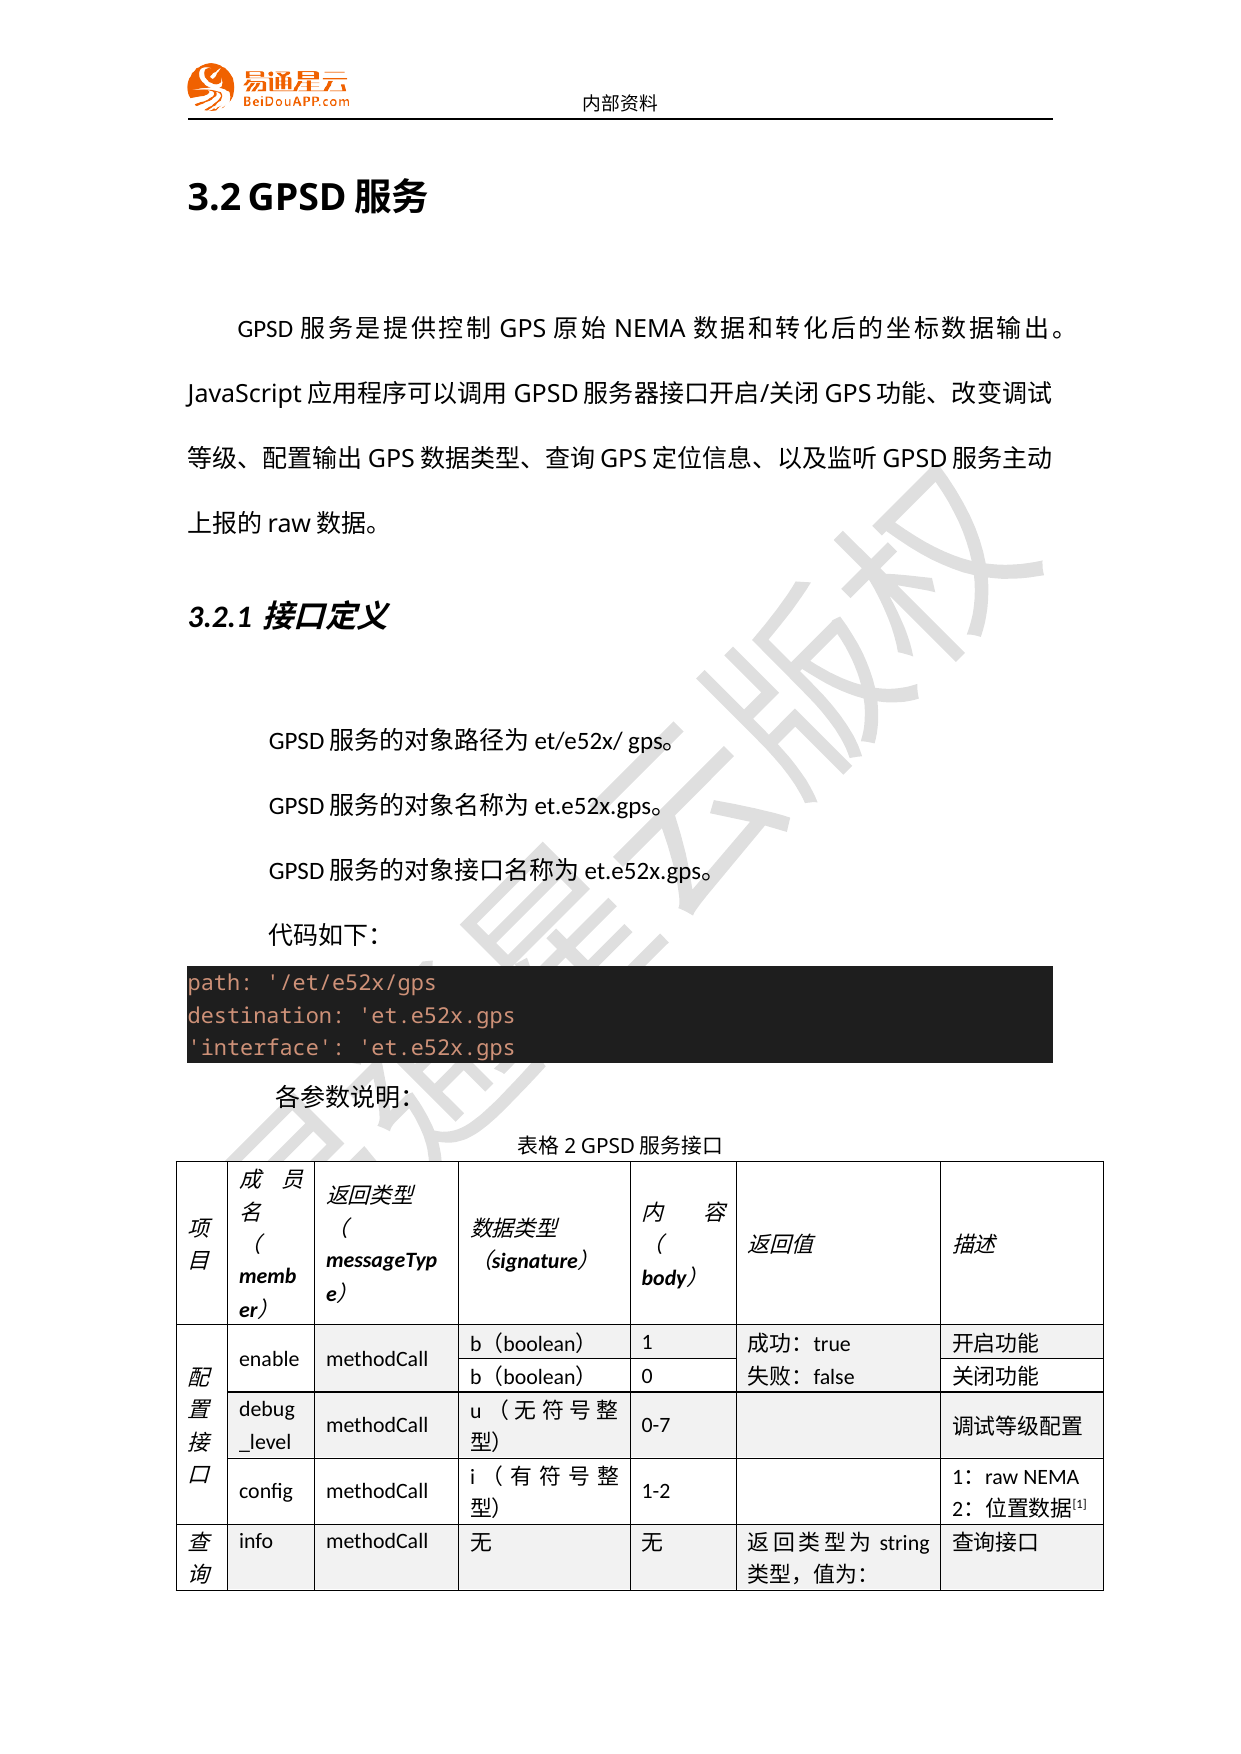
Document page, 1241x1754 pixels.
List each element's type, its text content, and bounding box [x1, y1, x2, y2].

text GPSD服务的对象接口名称为et.e52x.gps。 [225, 836, 1053, 901]
text 'interface': 'et.e52x.gps [187, 1031, 1053, 1063]
table_cell enable [228, 1325, 314, 1391]
table_cell b（boolean） [459, 1359, 630, 1391]
table_cell 无 [459, 1525, 630, 1589]
table_header 项目 [177, 1162, 227, 1324]
table_cell methodCall [315, 1325, 458, 1391]
table_cell 0 [631, 1359, 736, 1391]
text 代码如下： [225, 901, 1053, 966]
table_header 返回类型 （messageType） [315, 1162, 458, 1324]
table_header 返回值 [737, 1162, 940, 1324]
table_cell info [228, 1525, 314, 1589]
text path: '/et/e52x/gps [187, 966, 1053, 998]
table_cell 关闭功能 [941, 1359, 1103, 1391]
table_cell methodCall [315, 1459, 458, 1523]
table_header 描述 [941, 1162, 1103, 1324]
table_cell 配置接口 [177, 1325, 227, 1523]
table_cell 无 [631, 1525, 736, 1589]
subtitle 接口定义 [187, 581, 1053, 646]
table_cell 调试等级配置 [941, 1393, 1103, 1457]
table_cell 查询接口 [177, 1525, 227, 1589]
text GPSD服务是提供控制GPS原始NEMA数据和转化后的坐标数据输出。JavaScript应用程序可以调用GPSD服务器接口开启/关闭GPS功能、改变调试等级、配置输出GPS数据类型、查询GPS定位信息、以及监听GPSD服务主动上报的raw数据。 [187, 294, 1053, 554]
table_cell 1：raw NEMA 2：位置数据[1] [941, 1459, 1103, 1523]
table_cell 开启功能 [941, 1325, 1103, 1358]
table_cell b（boolean） [459, 1325, 630, 1358]
table_cell 1-2 [631, 1459, 736, 1523]
table_cell [737, 1459, 940, 1523]
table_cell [737, 1525, 940, 1589]
table_cell i（有符号整型） [459, 1459, 630, 1523]
table_cell debug_level [228, 1393, 314, 1457]
text 表格 2 GPSD服务接口 [187, 1128, 1053, 1161]
text 各参数说明： [231, 1063, 1053, 1128]
list GPSD服务的对象路径为et/e52x/ gps。 [269, 706, 1053, 771]
table_cell config [228, 1459, 314, 1523]
table_cell methodCall [315, 1393, 458, 1457]
table_cell 查询接口 [941, 1525, 1103, 1589]
text destination: 'et.e52x.gps [187, 998, 1053, 1031]
table_cell 成功：true 失败：false [737, 1325, 940, 1391]
table_header 内容（body） [631, 1162, 736, 1324]
list GPSD服务的对象名称为et.e52x.gps。 [269, 771, 1053, 836]
subtitle GPSD服务 [187, 162, 1053, 227]
table_header 成员名 （member） [228, 1162, 314, 1324]
table_cell u（无符号整型） [459, 1393, 630, 1457]
table_cell 1 [631, 1325, 736, 1358]
table_cell 0-7 [631, 1393, 736, 1457]
picture [187, 63, 349, 111]
table_cell [737, 1393, 940, 1457]
table_header 数据类型 （signature） [459, 1162, 630, 1324]
table_cell methodCall [315, 1525, 458, 1589]
